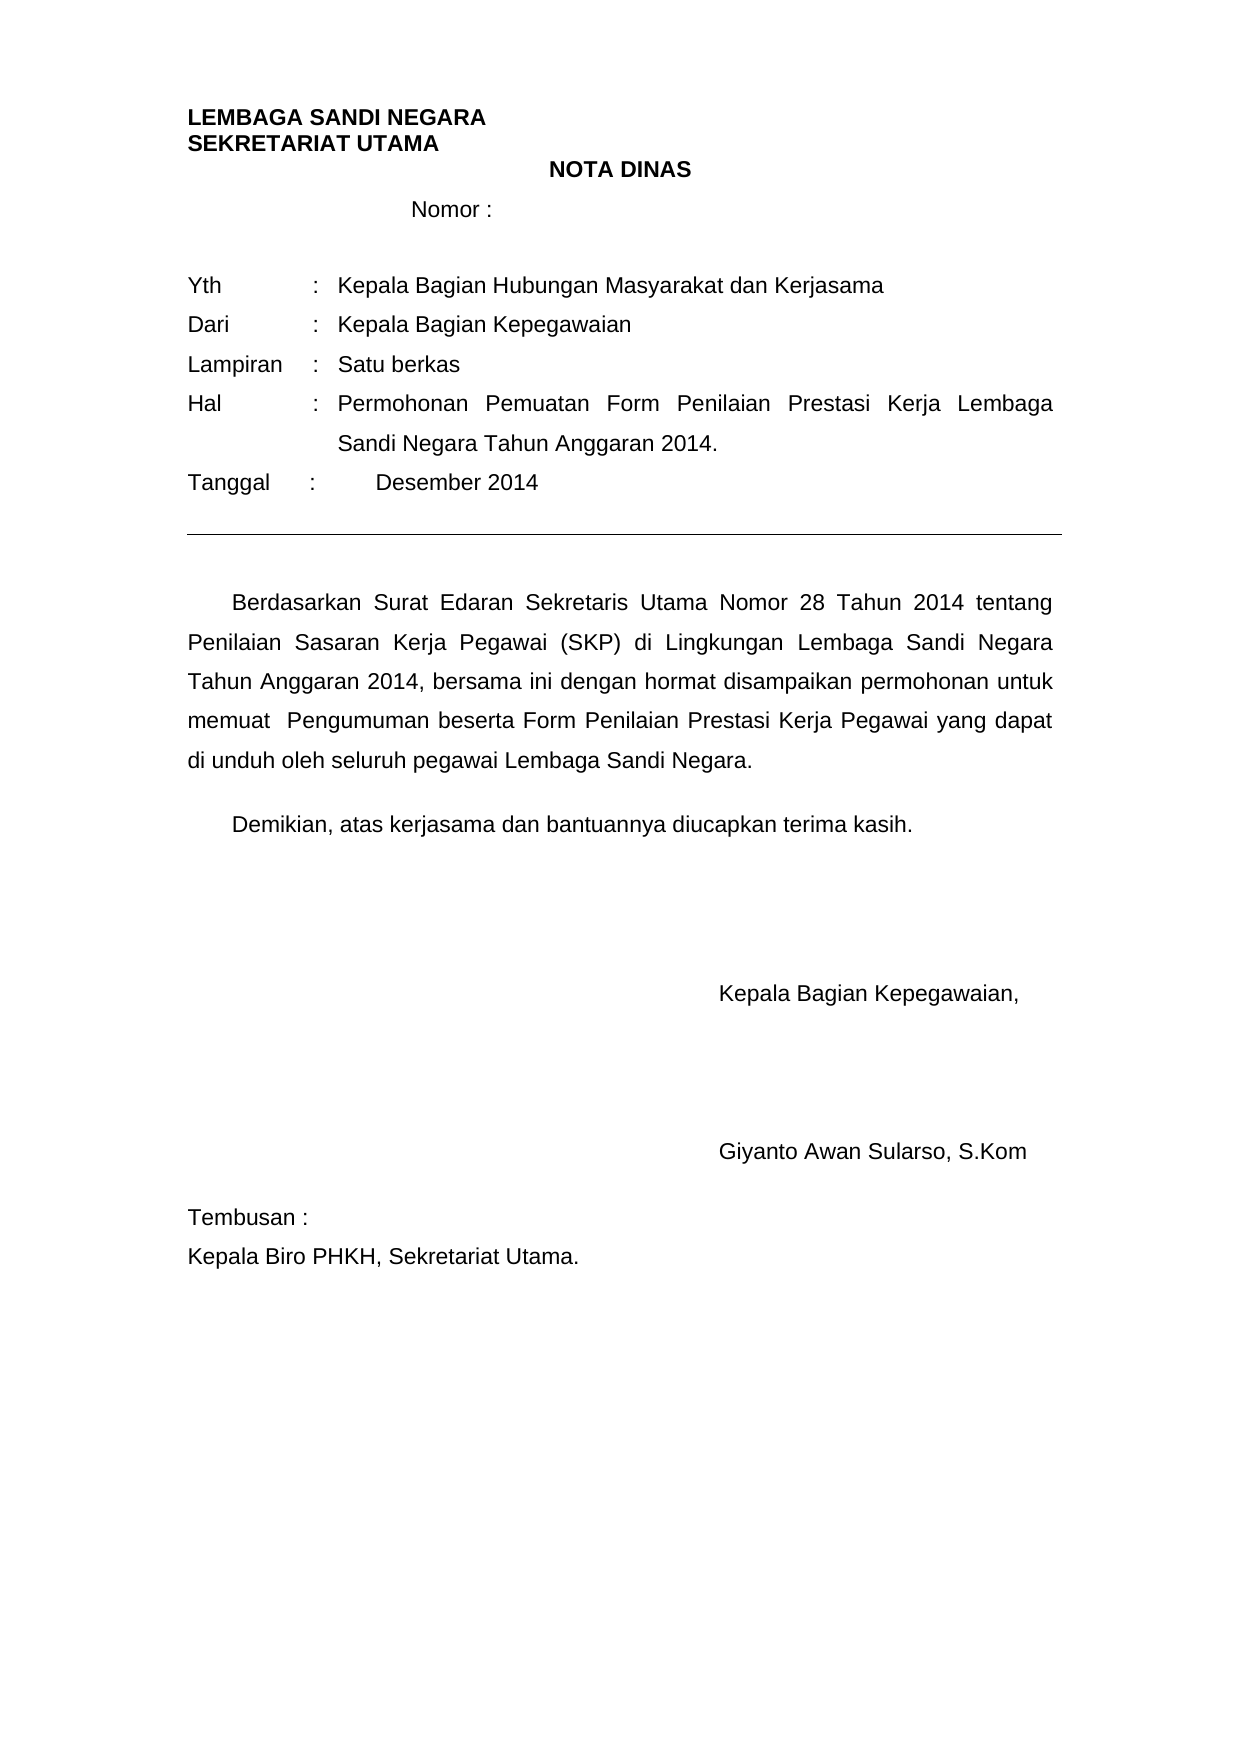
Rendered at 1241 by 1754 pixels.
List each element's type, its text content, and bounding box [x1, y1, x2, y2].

text Lampiran : Satu berkas [187, 351, 1053, 377]
text Berdasarkan Surat Edaran Sekretaris Utama Nomor 28 Tahun 2014 tentang Penilaian Sasaran Kerja Pegawai (SKP) di Lingkungan Lembaga Sandi Negara Tahun Anggaran 2014, bersama ini dengan hormat disampaikan permohonan untuk memuat Pengumuman beserta Form Penilaian Prestasi Kerja Pegawai yang dapat di unduh oleh seluruh pegawai Lembaga Sandi Negara. [187, 589, 1053, 773]
text NOTA DINAS [187, 156, 1053, 182]
text Giyanto Awan Sularso, S.Kom [719, 1138, 1053, 1164]
text Nomor : [187, 196, 1053, 222]
text Demikian, atas kerjasama dan bantuannya diucapkan terima kasih. [187, 811, 1053, 838]
text Dari : Kepala Bagian Kepegawaian [187, 311, 1053, 338]
text Kepala Biro PHKH, Sekretariat Utama. [187, 1243, 1053, 1270]
text Tembusan : [187, 1204, 1053, 1230]
text Hal : Permohonan Pemuatan Form Penilaian Prestasi Kerja Lembaga Sandi Negara Tahun Anggaran 2014. [187, 390, 1053, 456]
subtitle SEKRETARIAT UTAMA [187, 130, 1053, 156]
text Kepala Bagian Kepegawaian, [719, 980, 1053, 1006]
subtitle LEMBAGA SANDI NEGARA [187, 103, 1053, 130]
text Tanggal : Desember 2014 [187, 469, 1053, 496]
text Yth : Kepala Bagian Hubungan Masyarakat dan Kerjasama [187, 272, 1053, 298]
